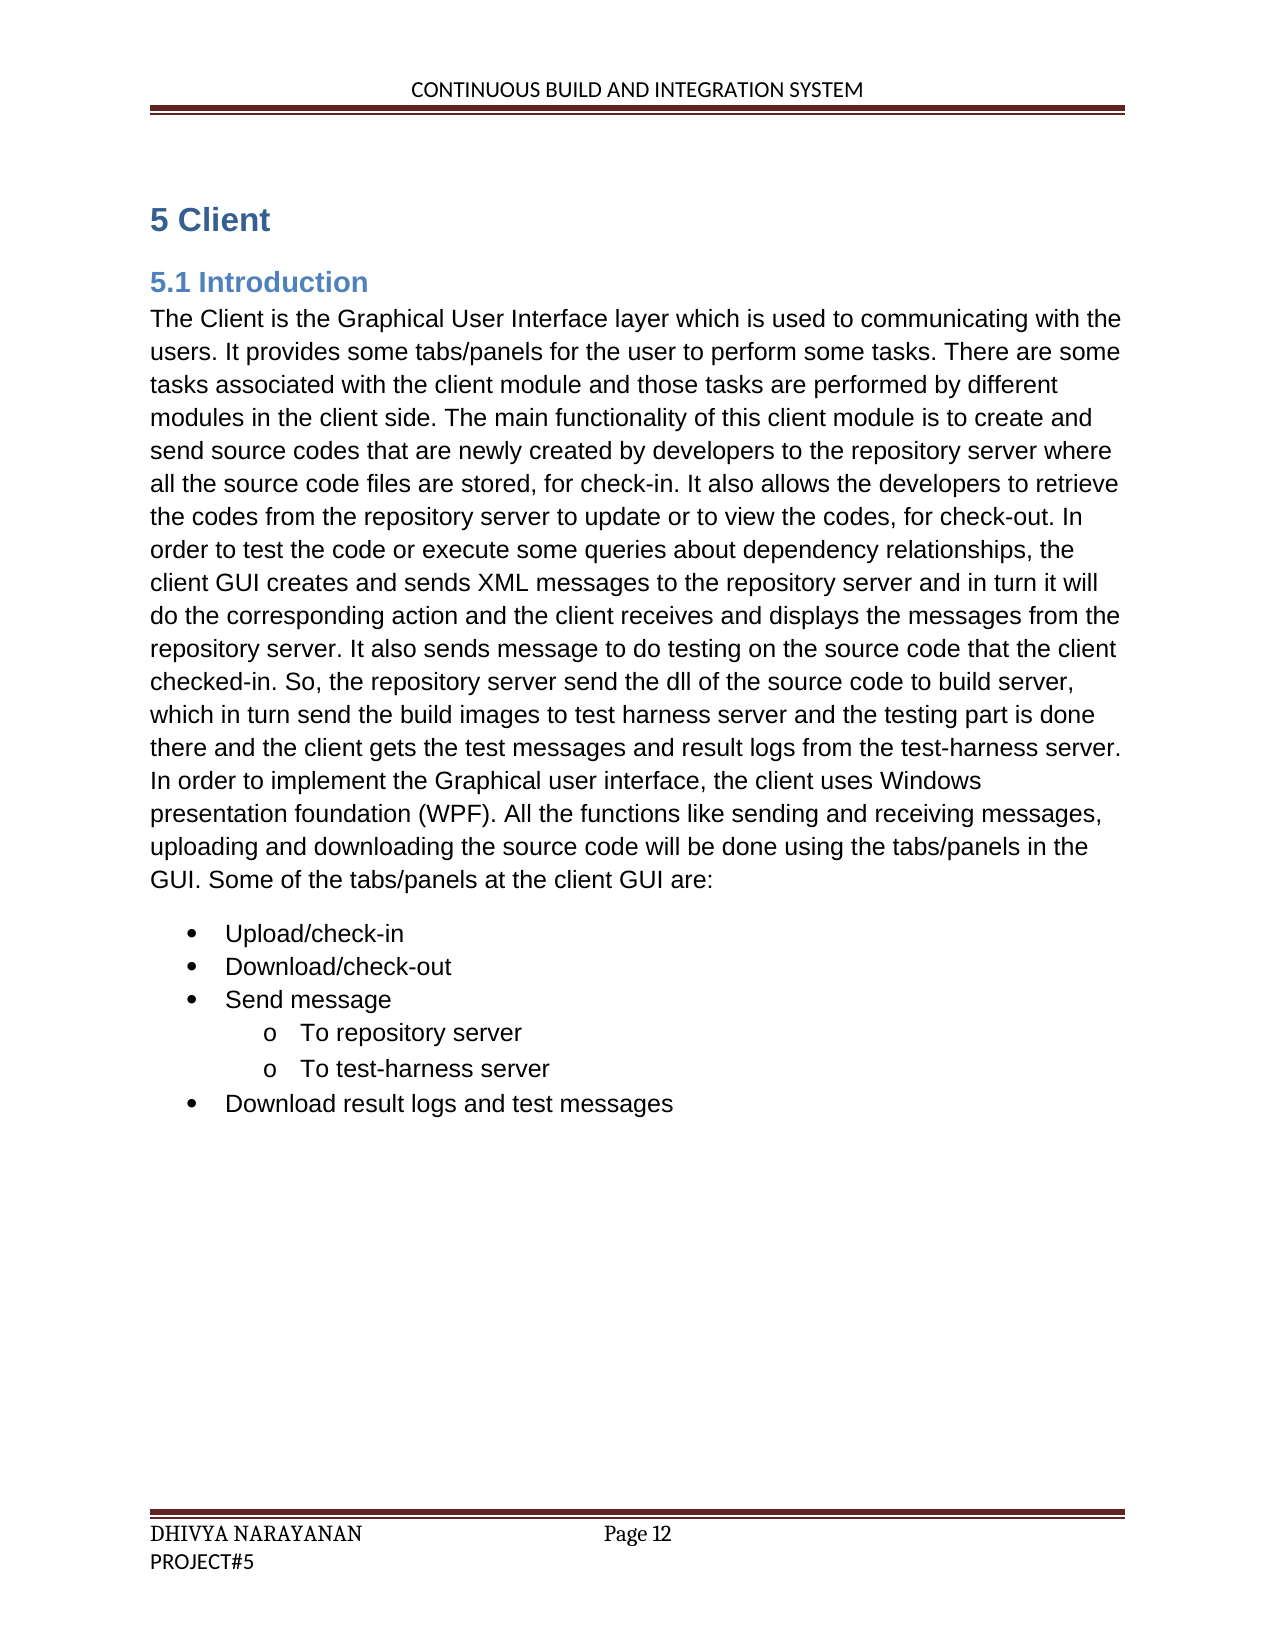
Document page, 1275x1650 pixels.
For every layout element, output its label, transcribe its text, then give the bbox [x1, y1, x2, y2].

list To repository server [262, 1018, 1125, 1049]
list Download/check-out [187, 952, 1125, 981]
list Download result logs and test messages [187, 1089, 1125, 1118]
subtitle 5 Client [150, 200, 1125, 238]
text The Client is the Graphical User Interface layer which is used to communicating with the users. It provides some tabs/panels for the user to perform some tasks. There are some tasks associated with the client module and those tasks are performed by different modules in the client side. The main functionality of this client module is to create and send source codes that are newly created by developers to the repository server where all the source code files are stored, for check-in. It also allows the developers to retrieve the codes from the repository server to update or to view the codes, for check-out. In order to test the code or execute some queries about dependency relationships, the client GUI creates and sends XML messages to the repository server and in turn it will do the corresponding action and the client receives and displays the messages from the repository server. It also sends message to do testing on the source code that the client checked-in. So, the repository server send the dll of the source code to build server, which in turn send the build images to test harness server and the testing part is done there and the client gets the test messages and result logs from the test-harness server. In order to implement the Graphical user interface, the client uses Windows presentation foundation (WPF). All the functions like sending and receiving messages, uploading and downloading the source code will be done using the tabs/panels in the GUI. Some of the tabs/panels at the client GUI are: [150, 303, 1125, 894]
subtitle 5.1 Introduction [150, 265, 1125, 298]
list Upload/check-in [187, 919, 1125, 948]
list To test-harness server [262, 1054, 1125, 1084]
list Send message [187, 985, 1125, 1014]
